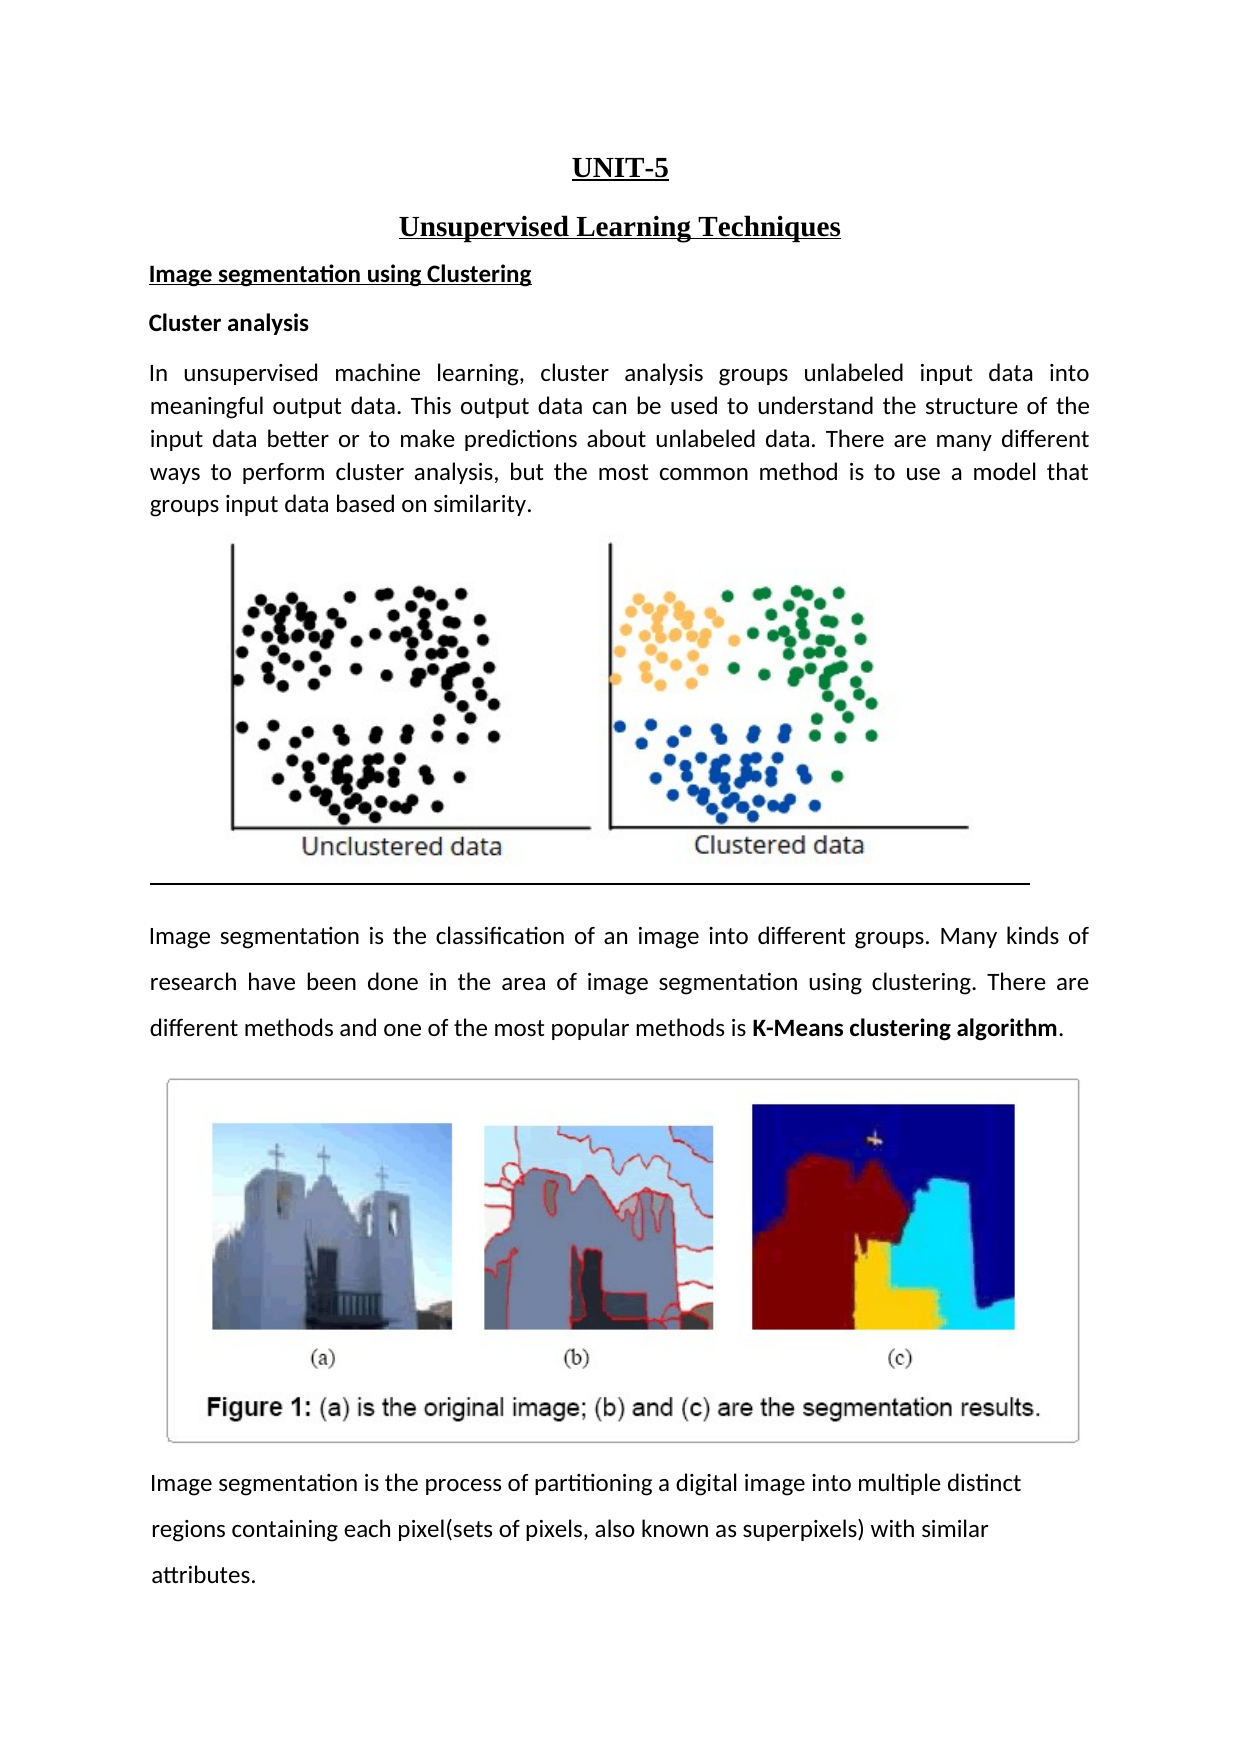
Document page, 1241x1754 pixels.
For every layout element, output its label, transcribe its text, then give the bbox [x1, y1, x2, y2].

text UNIT-5 [150, 150, 1090, 183]
text Image segmentation is the process of partitioning a digital image into multiple distinct regions containing each pixel(sets of pixels, also known as superpixels) with similar attributes. [150, 1467, 1092, 1589]
subtitle Image segmentation using Clustering [148, 258, 1097, 288]
subtitle Cluster analysis [148, 307, 1097, 338]
text Image segmentation is the classification of an image into different groups. Many kinds of research have been done in the area of image segmentation using clustering. There are different methods and one of the most popular methods is K-Means clustering algorithm. [148, 921, 1091, 1042]
picture [150, 521, 1030, 880]
text In unsupervised machine learning, cluster analysis groups unlabeled input data into meaningful output data. This output data can be used to understand the structure of the input data better or to make predictions about unlabeled data. There are many different ways to perform cluster analysis, but the most common method is to use a model that groups input data based on similarity. [148, 357, 1091, 519]
subtitle Unsupervised Learning Techniques [150, 209, 1090, 242]
picture [156, 1069, 1097, 1458]
